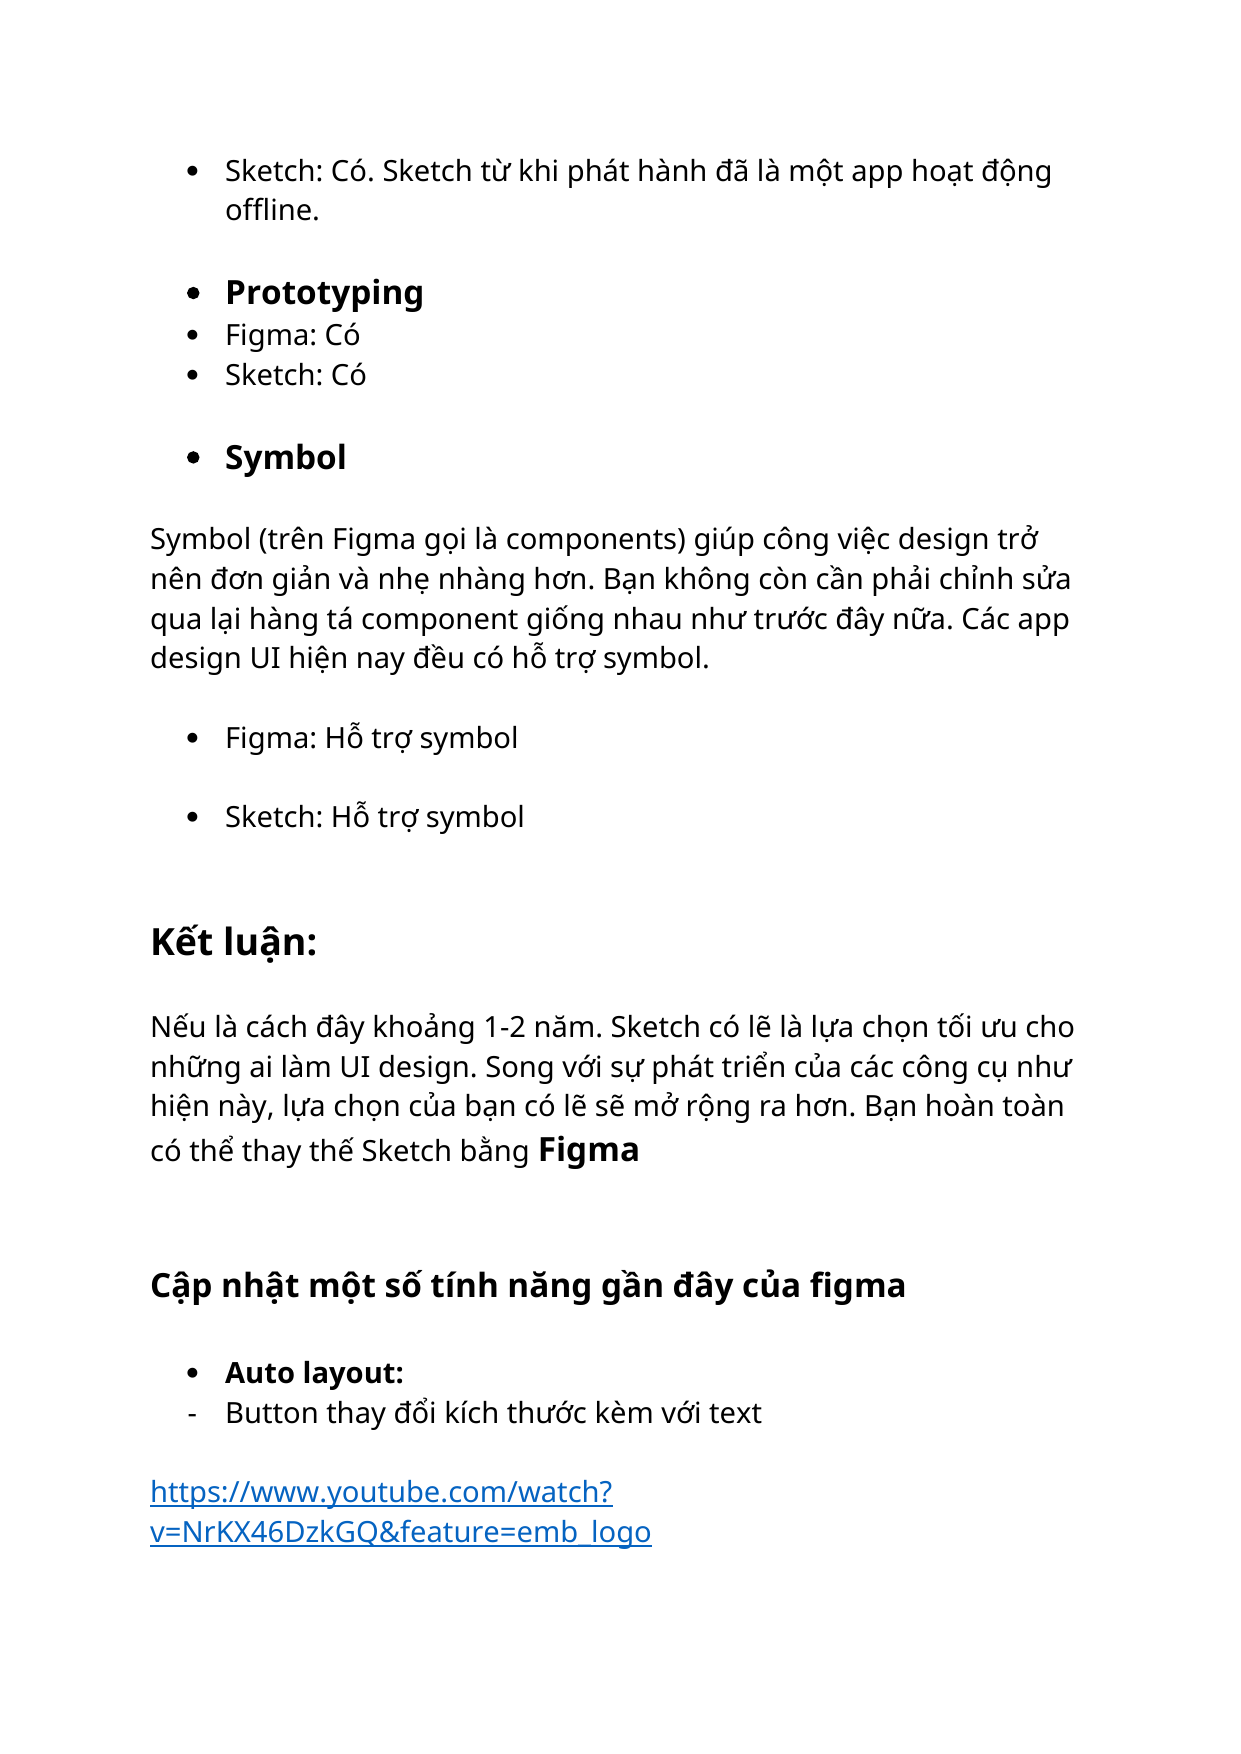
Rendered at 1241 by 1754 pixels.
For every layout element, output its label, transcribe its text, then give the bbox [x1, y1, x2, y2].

list Auto layout: [187, 1352, 1090, 1392]
text Symbol (trên Figma gọi là components) giúp công việc design trở nên đơn giản và nhẹ nhàng hơn. Bạn không còn cần phải chỉnh sửa qua lại hàng tá component giống nhau như trước đây nữa. Các app design UI hiện nay đều có hỗ trợ symbol. [150, 519, 1090, 677]
text https://www.youtube.com/watch?v=NrKX46DzkGQ&feature=emb_logo [150, 1471, 1090, 1551]
list Sketch: Có. Sketch từ khi phát hành đã là một app hoạt động offline. [187, 150, 1090, 229]
list Figma: Hỗ trợ symbol [187, 717, 1090, 757]
text Cập nhật một số tính năng gần đây của figma [150, 1262, 1090, 1307]
list Sketch: Có [187, 354, 1090, 394]
list Sketch: Hỗ trợ symbol [187, 796, 1090, 836]
list Figma: Có [187, 314, 1090, 354]
list Button thay đổi kích thước kèm với text [187, 1392, 1090, 1432]
text Nếu là cách đây khoảng 1-2 năm. Sketch có lẽ là lựa chọn tối ưu cho những ai làm UI design. Song với sự phát triển của các công cụ như hiện này, lựa chọn của bạn có lẽ sẽ mở rộng ra hơn. Bạn hoàn toàn có thể thay thế Sketch bằng Figma [150, 1006, 1090, 1171]
list Symbol [187, 433, 1090, 479]
list Prototyping [187, 269, 1090, 314]
text Kết luận: [150, 916, 1090, 967]
